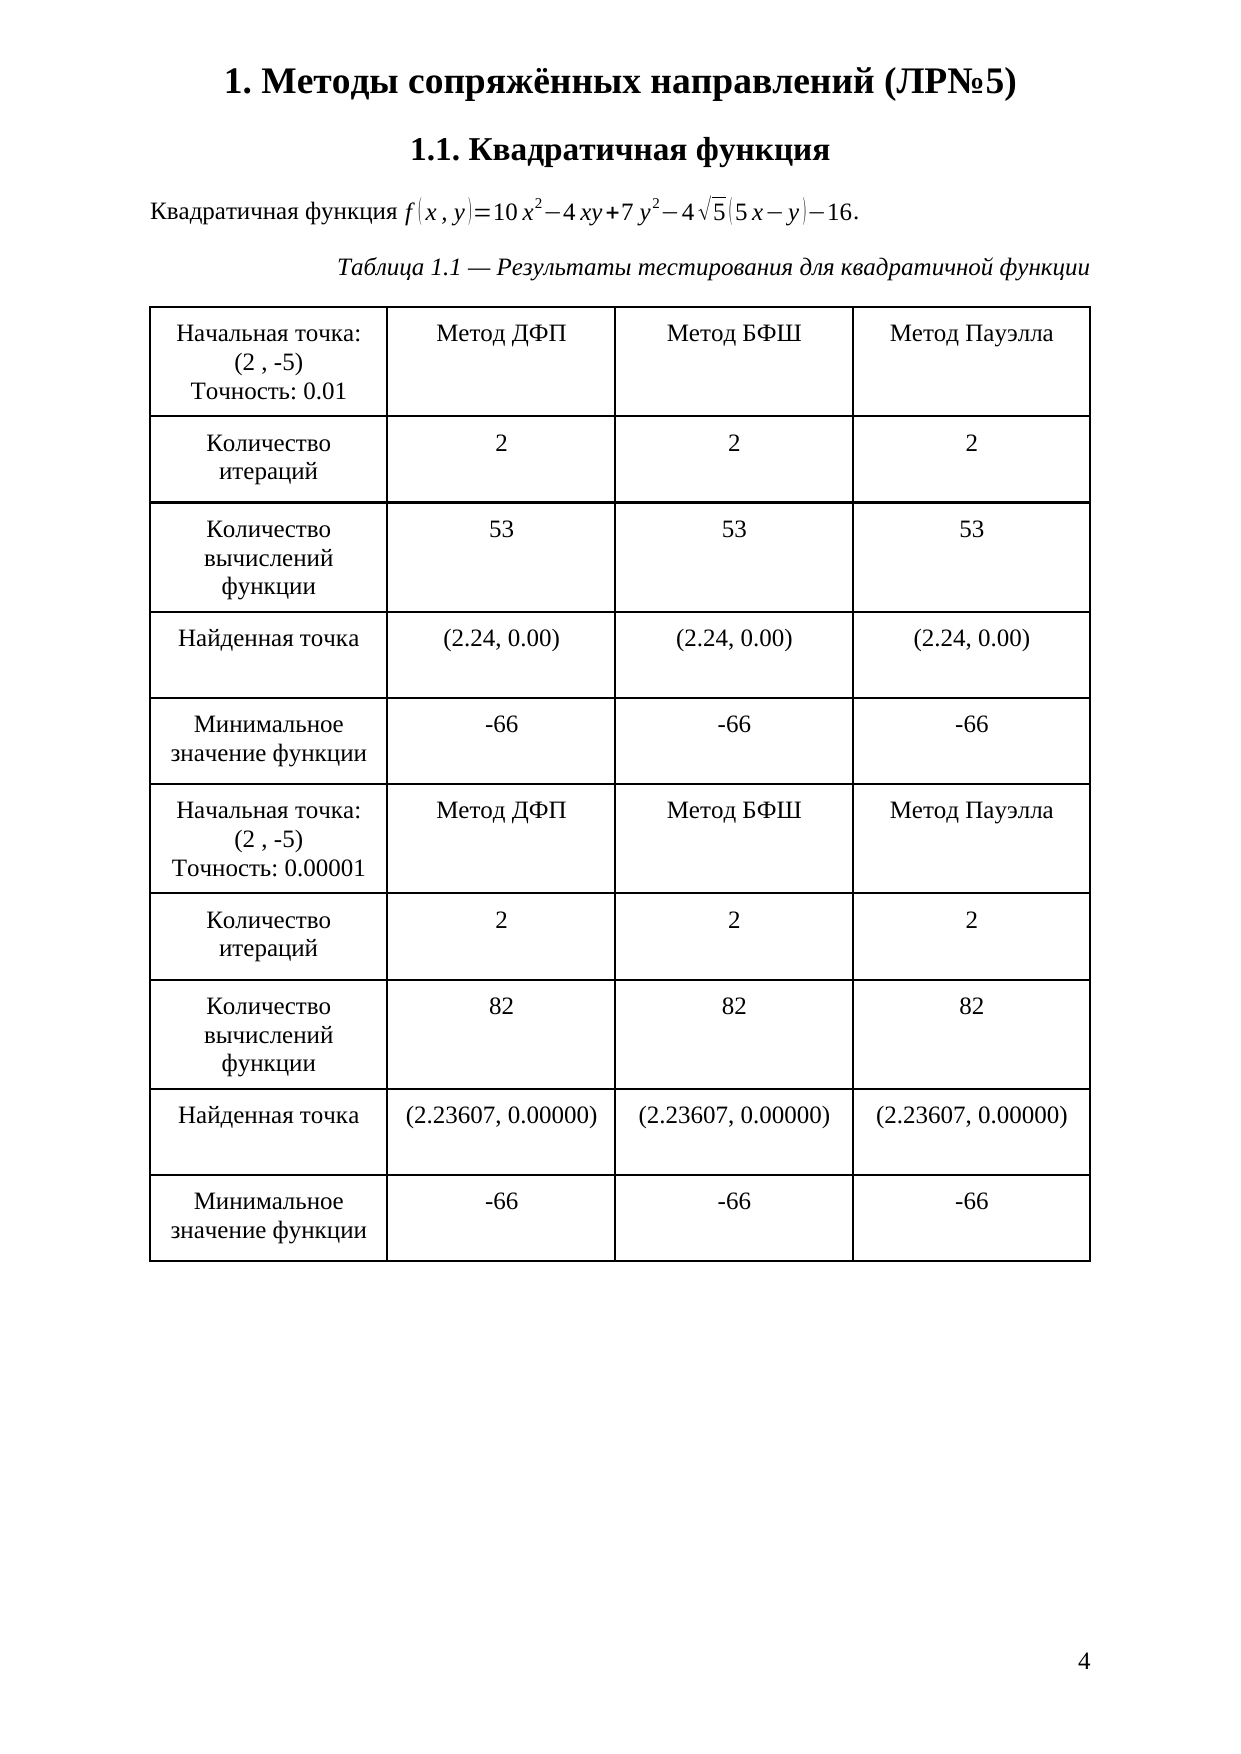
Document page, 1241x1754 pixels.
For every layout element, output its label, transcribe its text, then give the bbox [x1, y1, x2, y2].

table_cell -66 [854, 1176, 1089, 1260]
table_cell Найденная точка [151, 1090, 386, 1174]
table_cell 2 [616, 417, 852, 501]
table_cell Минимальное значение функции [151, 1176, 386, 1260]
table_cell 53 [616, 504, 852, 611]
table_cell Минимальное значение функции [151, 699, 386, 783]
text Квадратичная функция . [150, 194, 1090, 227]
table_cell 53 [388, 504, 614, 611]
table_cell (2.24, 0.00) [388, 613, 614, 697]
table_cell 2 [388, 417, 614, 501]
table_header Начальная точка: (2 , -5) Точность: 0.01 [151, 308, 386, 415]
table_cell 82 [388, 981, 614, 1088]
subtitle 1.1. Квадратичная функция [150, 129, 1090, 168]
table_cell (2.23607, 0.00000) [854, 1090, 1089, 1174]
table_cell -66 [388, 699, 614, 783]
table_header Метод БФШ [616, 308, 852, 415]
table_cell Количество итераций [151, 894, 386, 978]
table_cell 2 [854, 417, 1089, 501]
table_cell -66 [388, 1176, 614, 1260]
table_cell Метод ДФП [388, 785, 614, 892]
table_cell Найденная точка [151, 613, 386, 697]
table_cell -66 [854, 699, 1089, 783]
table_cell 53 [854, 504, 1089, 611]
table_cell Количество вычислений функции [151, 981, 386, 1088]
table_cell 2 [388, 894, 614, 978]
table_cell Количество итераций [151, 417, 386, 501]
table_cell Количество вычислений функции [151, 504, 386, 611]
table_cell (2.24, 0.00) [854, 613, 1089, 697]
subtitle 1. Методы сопряжённых направлений (ЛР№5) [150, 59, 1090, 102]
table_cell Начальная точка: (2 , -5) Точность: 0.00001 [151, 785, 386, 892]
table_header Метод Пауэлла [854, 308, 1089, 415]
table_cell 2 [616, 894, 852, 978]
table_cell (2.24, 0.00) [616, 613, 852, 697]
table_cell 82 [854, 981, 1089, 1088]
table_cell -66 [616, 1176, 852, 1260]
table_cell Метод БФШ [616, 785, 852, 892]
table_cell Метод Пауэлла [854, 785, 1089, 892]
table_cell (2.23607, 0.00000) [616, 1090, 852, 1174]
table_cell -66 [616, 699, 852, 783]
table_cell 2 [854, 894, 1089, 978]
table_header Метод ДФП [388, 308, 614, 415]
table_cell 82 [616, 981, 852, 1088]
table_cell (2.23607, 0.00000) [388, 1090, 614, 1174]
text Таблица 1.1 — Результаты тестирования для квадратичной функции [150, 252, 1090, 281]
